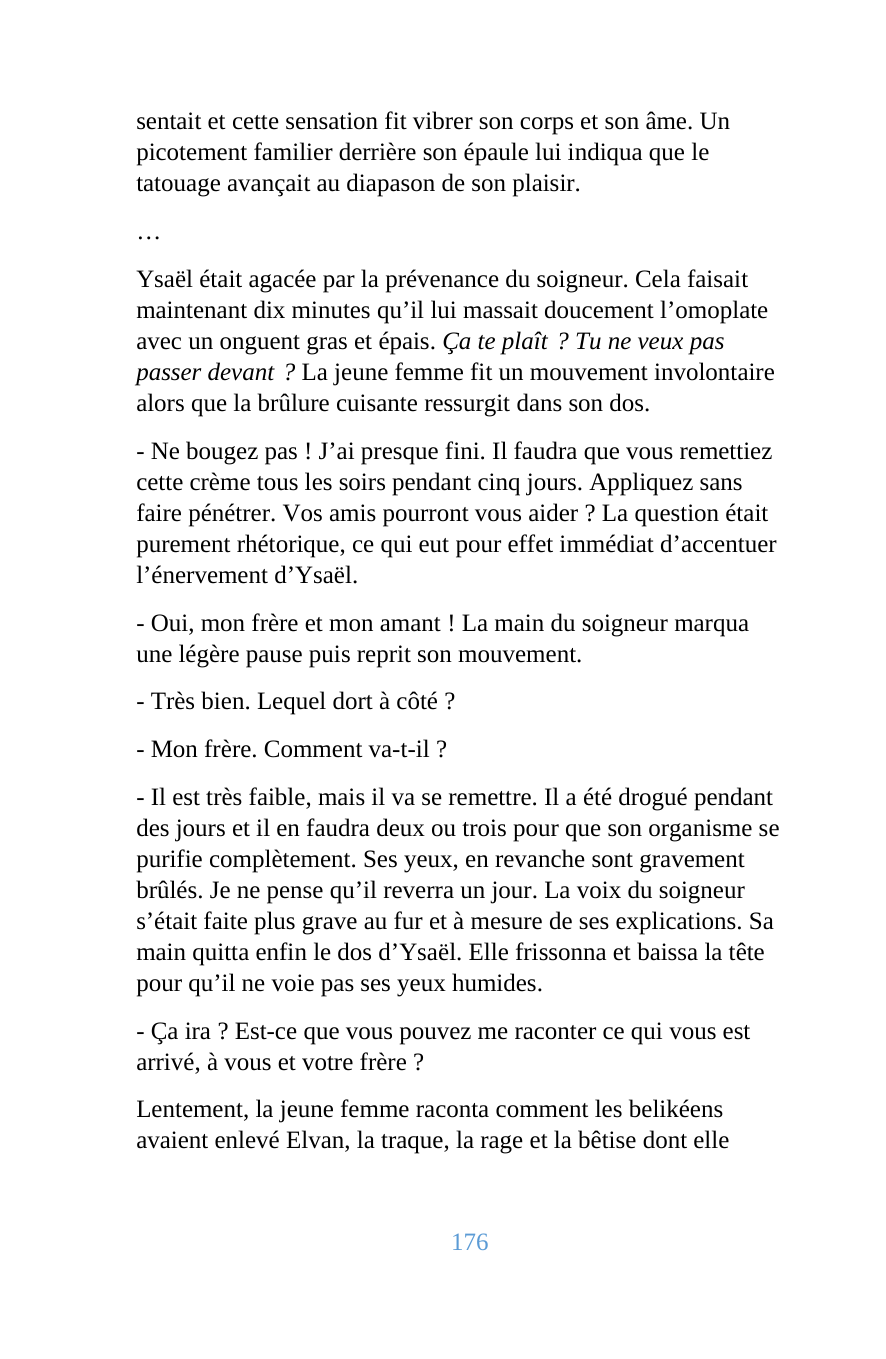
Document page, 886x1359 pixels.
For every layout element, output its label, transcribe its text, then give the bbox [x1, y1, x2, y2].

text - Ça ira ? Est-ce que vous pouvez me raconter ce qui vous est arrivé, à vous et votre frère ? [136, 1016, 779, 1076]
text Ysaël était agacée par la prévenance du soigneur. Cela faisait maintenant dix minutes qu’il lui massait doucement l’omoplate avec un onguent gras et épais. Ça te plaît ? Tu ne veux pas passer devant ? La jeune femme fit un mouvement involontaire alors que la brûlure cuisante ressurgit dans son dos. [136, 264, 779, 417]
text - Ne bougez pas ! J’ai presque fini. Il faudra que vous remettiez cette crème tous les soirs pendant cinq jours. Appliquez sans faire pénétrer. Vos amis pourront vous aider ? La question était purement rhétorique, ce qui eut pour effet immédiat d’accentuer l’énervement d’Ysaël. [136, 436, 779, 589]
text … [136, 216, 779, 245]
text - Oui, mon frère et mon amant ! La main du soigneur marqua une légère pause puis reprit son mouvement. [136, 608, 779, 667]
text - Très bien. Lequel dort à côté ? [136, 686, 779, 715]
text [136, 106, 779, 197]
text - Il est très faible, mais il va se remettre. Il a été drogué pendant des jours et il en faudra deux ou trois pour que son organisme se purifie complètement. Ses yeux, en revanche sont gravement brûlés. Je ne pense qu’il reverra un jour. La voix du soigneur s’était faite plus grave au fur et à mesure de ses explications. Sa main quitta enfin le dos d’Ysaël. Elle frissonna et baissa la tête pour qu’il ne voie pas ses yeux humides. [136, 782, 779, 997]
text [136, 1094, 779, 1154]
text - Mon frère. Comment va-t-il ? [136, 734, 779, 763]
